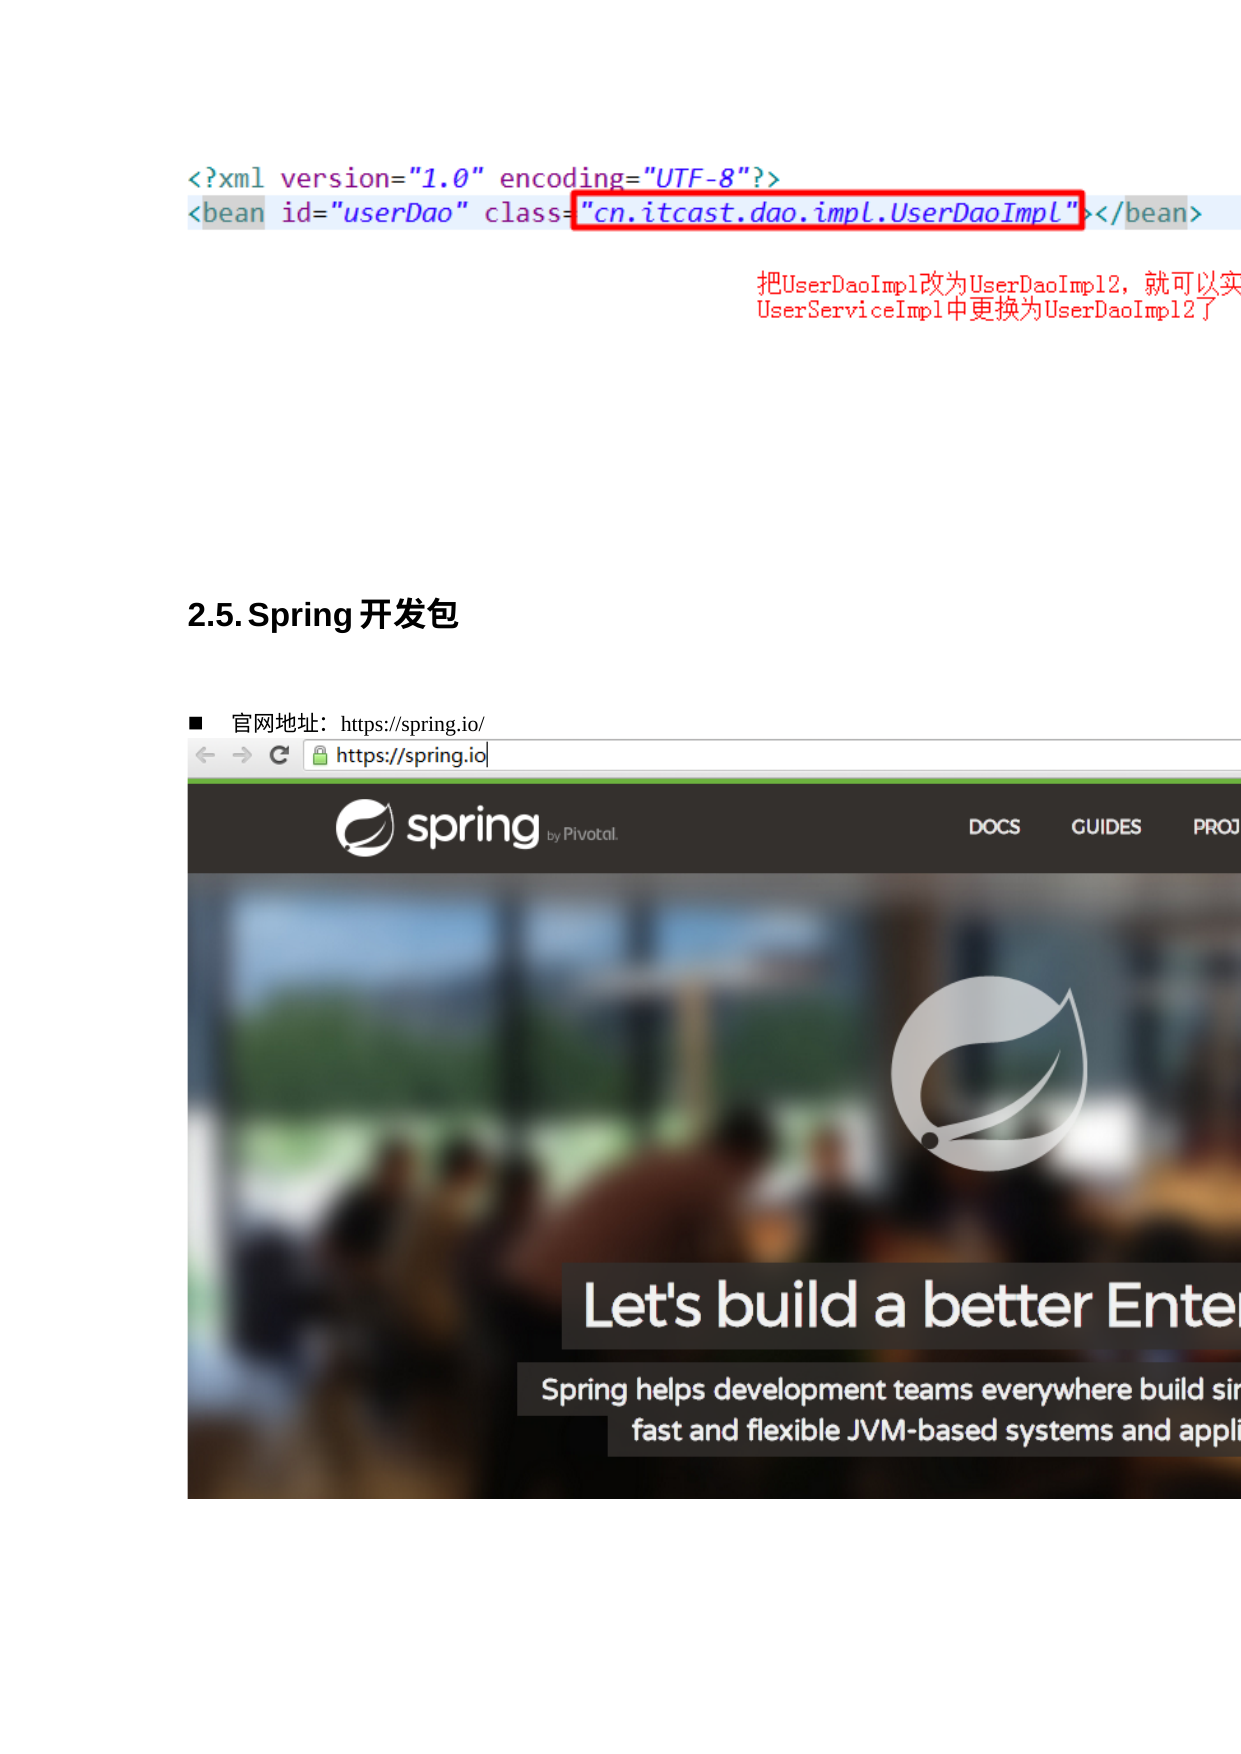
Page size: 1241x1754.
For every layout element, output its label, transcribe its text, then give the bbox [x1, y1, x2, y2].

list 官网地址：https://spring.io/ [187, 706, 1053, 738]
picture [187, 162, 1241, 547]
subtitle Spring开发包 [187, 579, 1053, 644]
picture [187, 738, 1241, 1499]
